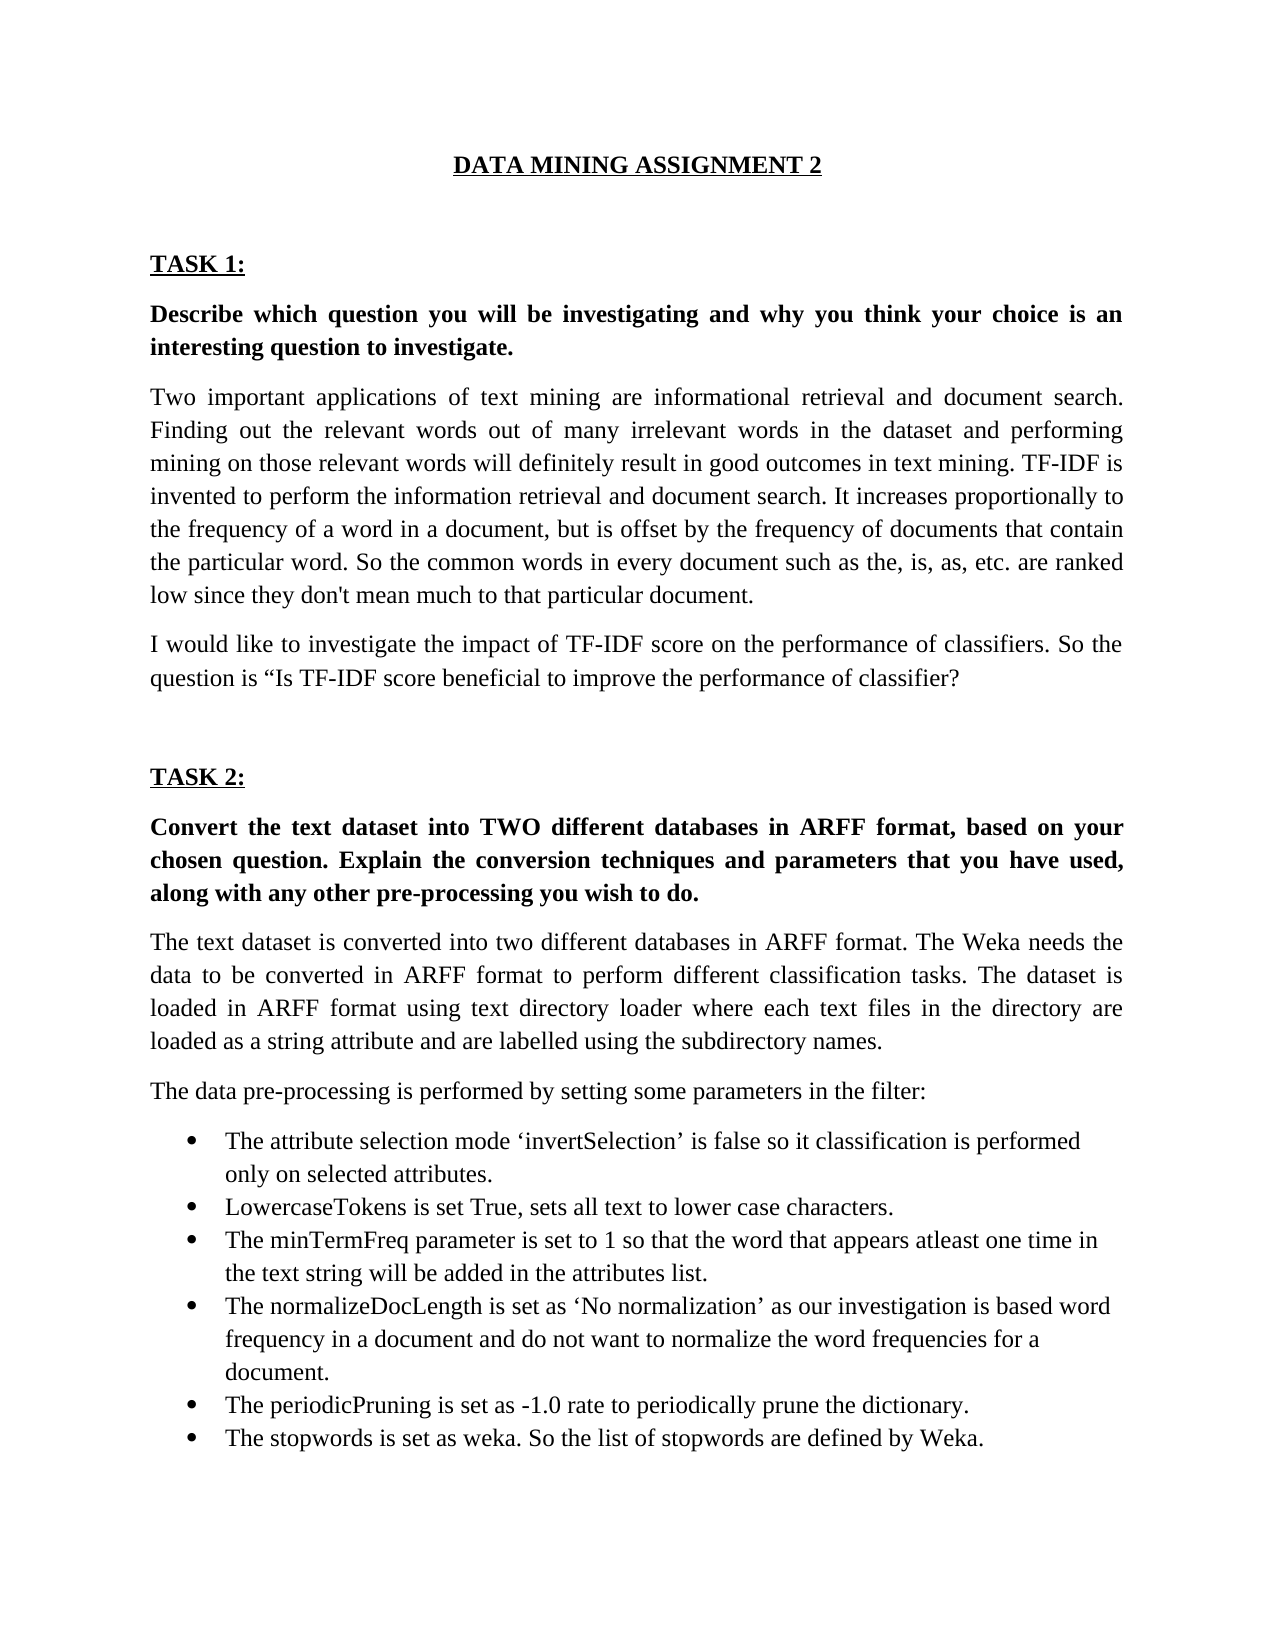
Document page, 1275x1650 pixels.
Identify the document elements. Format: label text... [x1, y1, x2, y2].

text DATA MINING ASSIGNMENT 2 [150, 150, 1125, 179]
list The stopwords is set as weka. So the list of stopwords are defined by Weka. [187, 1423, 1125, 1452]
text TASK 1: [150, 249, 1125, 278]
list The minTermFreq parameter is set to 1 so that the word that appears atleast one time in the text string will be added in the attributes list. [187, 1225, 1125, 1287]
text The data pre-processing is performed by setting some parameters in the filter: [150, 1076, 1125, 1105]
list LowercaseTokens is set True, sets all text to lower case characters. [187, 1192, 1125, 1221]
text Describe which question you will be investigating and why you think your choice is an interesting question to investigate. [150, 299, 1125, 361]
text Convert the text dataset into TWO different databases in ARFF format, based on your chosen question. Explain the conversion techniques and parameters that you have used, along with any other pre-processing you wish to do. [150, 812, 1125, 906]
text Two important applications of text mining are informational retrieval and document search. Finding out the relevant words out of many irrelevant words in the dataset and performing mining on those relevant words will definitely result in good outcomes in text mining. TF-IDF is invented to perform the information retrieval and document search. It increases proportionally to the frequency of a word in a document, but is offset by the frequency of documents that contain the particular word. So the common words in every document such as the, is, as, etc. are ranked low since they don't mean much to that particular document. [150, 382, 1125, 609]
list The normalizeDocLength is set as ‘No normalization’ as our investigation is based word frequency in a document and do not want to normalize the word frequencies for a document. [187, 1291, 1125, 1386]
list The periodicPruning is set as -1.0 rate to periodically prune the dictionary. [187, 1390, 1125, 1419]
list The attribute selection mode ‘invertSelection’ is false so it classification is performed only on selected attributes. [187, 1126, 1125, 1188]
text The text dataset is converted into two different databases in ARFF format. The Weka needs the data to be converted in ARFF format to perform different classification tasks. The dataset is loaded in ARFF format using text directory loader where each text files in the directory are loaded as a string attribute and are labelled using the subdirectory names. [150, 927, 1125, 1055]
text TASK 2: [150, 762, 1125, 791]
text I would like to investigate the impact of TF-IDF score on the performance of classifiers. So the question is “Is TF-IDF score beneficial to improve the performance of classifier? [150, 629, 1125, 691]
